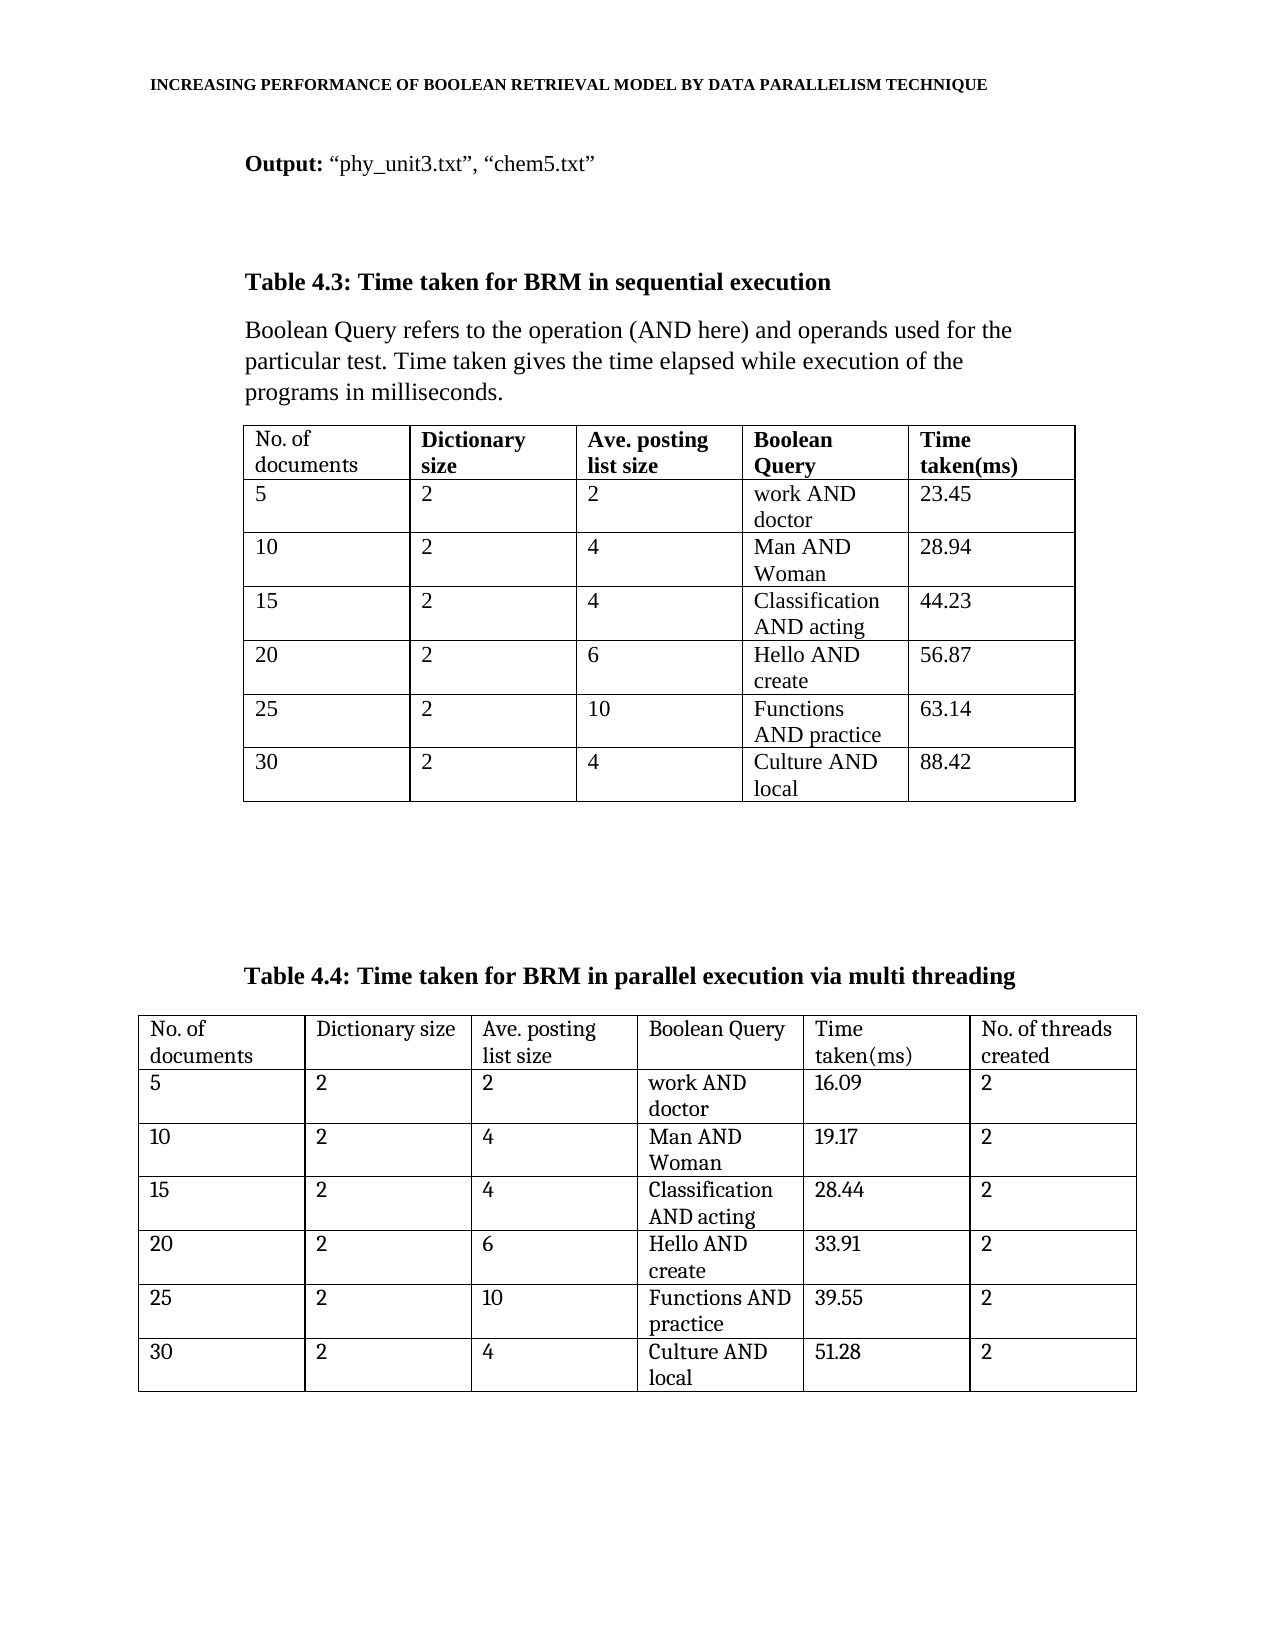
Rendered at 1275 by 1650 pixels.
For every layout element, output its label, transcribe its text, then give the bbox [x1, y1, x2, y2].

table_cell 2 [971, 1124, 1136, 1176]
table_cell work AND doctor [638, 1070, 803, 1122]
table_cell 2 [411, 695, 576, 747]
table_cell 2 [411, 748, 576, 801]
table_header No. of documents [139, 1016, 304, 1069]
table_header Boolean Query [638, 1016, 803, 1069]
table_cell work AND doctor [743, 480, 908, 532]
table_cell 15 [139, 1177, 304, 1230]
table_cell 30 [244, 748, 409, 801]
table_cell 88.42 [909, 748, 1074, 801]
table_header Dictionary size [306, 1016, 471, 1069]
table_cell 56.87 [909, 641, 1074, 693]
table_cell 44.23 [909, 587, 1074, 640]
table_cell 2 [971, 1070, 1136, 1122]
table_cell 4 [472, 1177, 637, 1230]
table_cell 4 [472, 1339, 637, 1391]
table_cell 2 [306, 1285, 471, 1337]
text Table 4.3: Time taken for BRM in sequential execution [244, 267, 1031, 296]
table_cell Classification AND acting [743, 587, 908, 640]
table_header Ave. posting list size [472, 1016, 637, 1069]
table_cell 51.28 [804, 1339, 969, 1391]
table_cell 6 [472, 1231, 637, 1284]
table_cell 23.45 [909, 480, 1074, 532]
table_cell 20 [139, 1231, 304, 1284]
table_cell 19.17 [804, 1124, 969, 1176]
table_cell 10 [472, 1285, 637, 1337]
table_cell 5 [139, 1070, 304, 1122]
table_cell 2 [472, 1070, 637, 1122]
table_header Dictionary size [411, 426, 576, 478]
text Output: “phy_unit3.txt”, “chem5.txt” [244, 150, 1031, 176]
table_cell 2 [306, 1339, 471, 1391]
table_cell 5 [244, 480, 409, 532]
table_header Ave. posting list size [577, 426, 742, 478]
table_cell 4 [577, 587, 742, 640]
table_cell 63.14 [909, 695, 1074, 747]
table_cell 28.94 [909, 533, 1074, 586]
table_cell Man AND Woman [743, 533, 908, 586]
table_cell Culture AND local [638, 1339, 803, 1391]
table_cell 2 [306, 1124, 471, 1176]
table_cell 25 [244, 695, 409, 747]
table_cell 15 [244, 587, 409, 640]
table_cell 6 [577, 641, 742, 693]
table_cell 2 [411, 533, 576, 586]
table_cell 2 [971, 1339, 1136, 1391]
text Boolean Query refers to the operation (AND here) and operands used for the particular test. Time taken gives the time elapsed while execution of the programs in milliseconds. [244, 315, 1031, 406]
table_cell Hello AND create [743, 641, 908, 693]
table_cell Classification AND acting [638, 1177, 803, 1230]
table_cell 33.91 [804, 1231, 969, 1284]
table_cell 20 [244, 641, 409, 693]
table_cell Functions AND practice [638, 1285, 803, 1337]
table_cell 4 [577, 748, 742, 801]
table_cell 2 [306, 1231, 471, 1284]
table_cell 4 [472, 1124, 637, 1176]
table_cell 2 [411, 641, 576, 693]
table_cell 2 [971, 1285, 1136, 1337]
table_cell 28.44 [804, 1177, 969, 1230]
table_cell 2 [306, 1070, 471, 1122]
table_cell 16.09 [804, 1070, 969, 1122]
table_header Boolean Query [743, 426, 908, 478]
table_cell 2 [411, 587, 576, 640]
table_cell 30 [139, 1339, 304, 1391]
table_header Time taken(ms) [804, 1016, 969, 1069]
table_cell Culture AND local [743, 748, 908, 801]
table_cell 2 [411, 480, 576, 532]
table_cell 39.55 [804, 1285, 969, 1337]
table_header Time taken(ms) [909, 426, 1074, 478]
table_header No. of threads created [971, 1016, 1136, 1069]
table_cell 2 [971, 1177, 1136, 1230]
table_cell 2 [306, 1177, 471, 1230]
table_cell 10 [139, 1124, 304, 1176]
table_cell 10 [244, 533, 409, 586]
table_cell 2 [577, 480, 742, 532]
table_cell 10 [577, 695, 742, 747]
table_cell 25 [139, 1285, 304, 1337]
table_cell Man AND Woman [638, 1124, 803, 1176]
table_cell 4 [577, 533, 742, 586]
table_cell Functions AND practice [743, 695, 908, 747]
table_cell Hello AND create [638, 1231, 803, 1284]
table_header No. of documents [244, 426, 409, 478]
table_cell 2 [971, 1231, 1136, 1284]
text Table 4.4: Time taken for BRM in parallel execution via multi threading [244, 961, 1031, 990]
